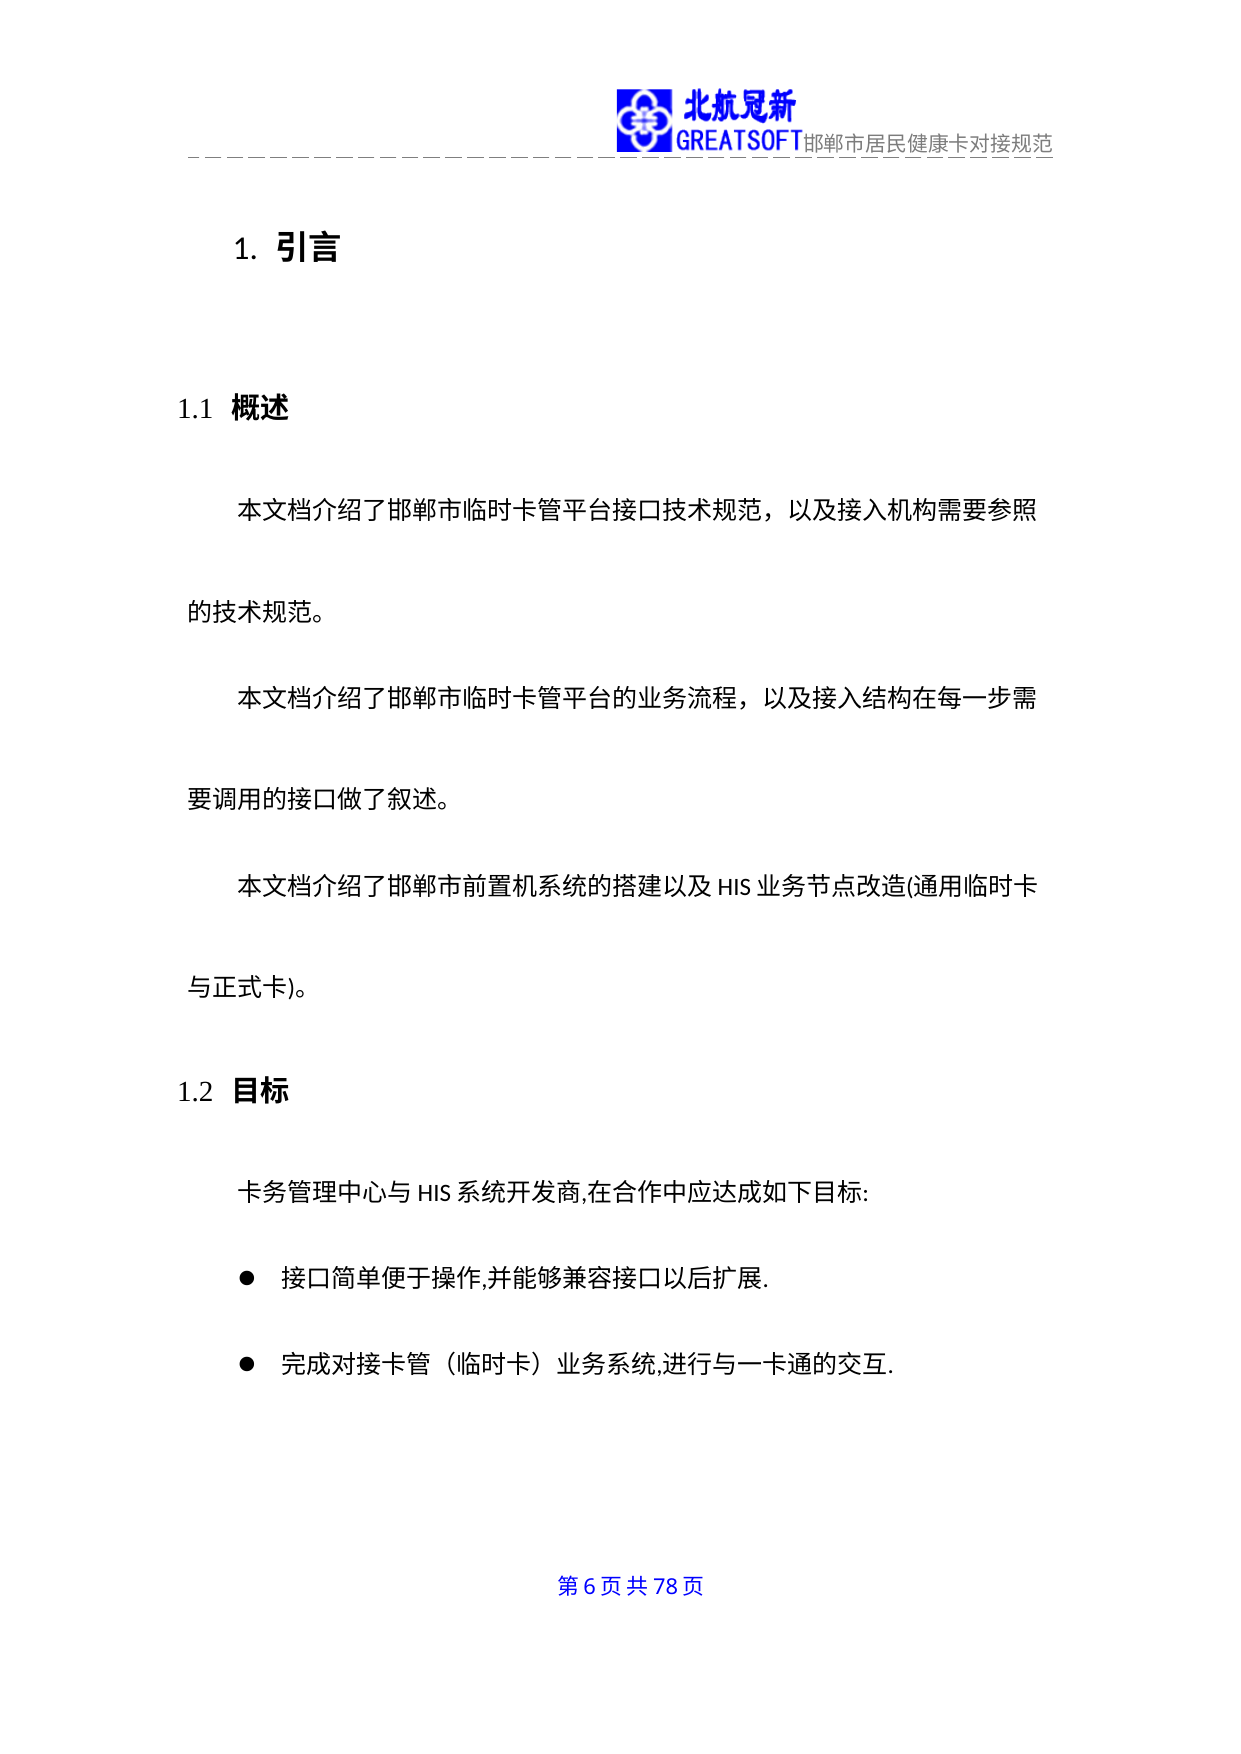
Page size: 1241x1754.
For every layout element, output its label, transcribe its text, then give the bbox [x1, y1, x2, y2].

subtitle 概述 [177, 372, 1053, 440]
text 卡务管理中心与HIS系统开发商,在合作中应达成如下目标: [187, 1157, 1053, 1224]
list 接口简单便于操作,并能够兼容接口以后扩展. [237, 1243, 1053, 1311]
subtitle 引言 [232, 211, 1053, 279]
list 完成对接卡管（临时卡）业务系统,进行与一卡通的交互. [237, 1329, 1053, 1397]
text 本文档介绍了邯郸市前置机系统的搭建以及HIS业务节点改造(通用临时卡与正式卡)。 [187, 850, 1053, 1020]
picture [616, 88, 803, 152]
text 本文档介绍了邯郸市临时卡管平台接口技术规范，以及接入机构需要参照的技术规范。 [187, 474, 1053, 644]
text 本文档介绍了邯郸市临时卡管平台的业务流程，以及接入结构在每一步需要调用的接口做了叙述。 [187, 662, 1053, 832]
subtitle 目标 [177, 1054, 1053, 1122]
